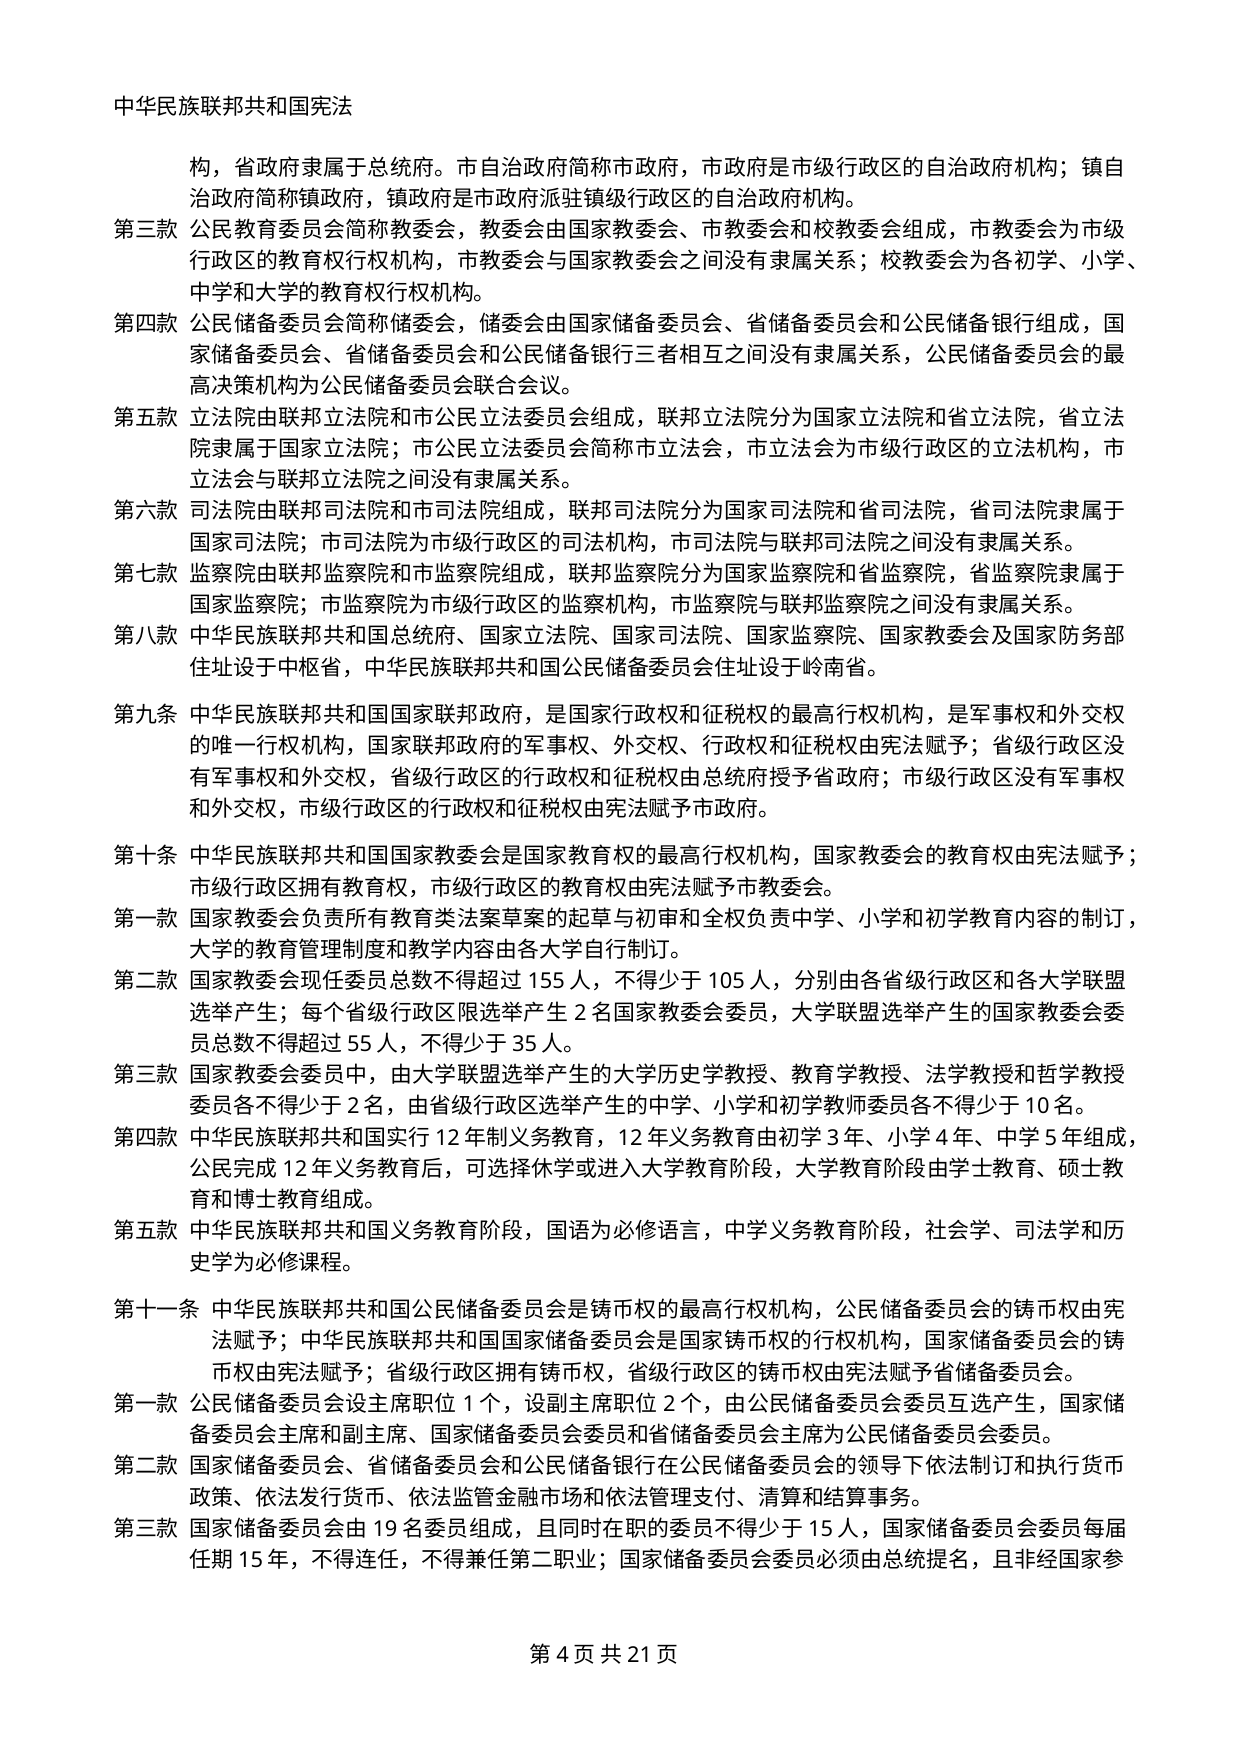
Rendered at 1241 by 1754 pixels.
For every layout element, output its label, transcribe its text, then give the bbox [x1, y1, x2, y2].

list 司法院由联邦司法院和市司法院组成，联邦司法院分为国家司法院和省司法院，省司法院隶属于国家司法院；市司法院为市级行政区的司法机构，市司法院与联邦司法院之间没有隶属关系。 [113, 494, 1127, 556]
list 中华民族联邦共和国实行12年制义务教育，12年义务教育由初学3年、小学4年、中学5年组成，公民完成12年义务教育后，可选择休学或进入大学教育阶段，大学教育阶段由学士教育、硕士教育和博士教育组成。 [113, 1120, 1127, 1214]
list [113, 150, 1127, 212]
list 公民教育委员会简称教委会，教委会由国家教委会、市教委会和校教委会组成，市教委会为市级行政区的教育权行权机构，市教委会与国家教委会之间没有隶属关系；校教委会为各初学、小学、中学和大学的教育权行权机构。 [113, 212, 1127, 306]
list 中华民族联邦共和国公民储备委员会是铸币权的最高行权机构，公民储备委员会的铸币权由宪法赋予；中华民族联邦共和国国家储备委员会是国家铸币权的行权机构，国家储备委员会的铸币权由宪法赋予；省级行政区拥有铸币权，省级行政区的铸币权由宪法赋予省储备委员会。 [113, 1292, 1127, 1386]
list 立法院由联邦立法院和市公民立法委员会组成，联邦立法院分为国家立法院和省立法院，省立法院隶属于国家立法院；市公民立法委员会简称市立法会，市立法会为市级行政区的立法机构，市立法会与联邦立法院之间没有隶属关系。 [113, 400, 1127, 494]
list 中华民族联邦共和国国家教委会是国家教育权的最高行权机构，国家教委会的教育权由宪法赋予；市级行政区拥有教育权，市级行政区的教育权由宪法赋予市教委会。 [113, 839, 1127, 901]
list 国家教委会委员中，由大学联盟选举产生的大学历史学教授、教育学教授、法学教授和哲学教授委员各不得少于2名，由省级行政区选举产生的中学、小学和初学教师委员各不得少于10名。 [113, 1057, 1127, 1120]
list 监察院由联邦监察院和市监察院组成，联邦监察院分为国家监察院和省监察院，省监察院隶属于国家监察院；市监察院为市级行政区的监察机构，市监察院与联邦监察院之间没有隶属关系。 [113, 556, 1127, 619]
list 中华民族联邦共和国总统府、国家立法院、国家司法院、国家监察院、国家教委会及国家防务部住址设于中枢省，中华民族联邦共和国公民储备委员会住址设于岭南省。 [113, 619, 1127, 681]
list 公民储备委员会简称储委会，储委会由国家储备委员会、省储备委员会和公民储备银行组成，国家储备委员会、省储备委员会和公民储备银行三者相互之间没有隶属关系，公民储备委员会的最高决策机构为公民储备委员会联合会议。 [113, 306, 1127, 400]
list 国家教委会负责所有教育类法案草案的起草与初审和全权负责中学、小学和初学教育内容的制订，大学的教育管理制度和教学内容由各大学自行制订。 [113, 901, 1127, 964]
list 中华民族联邦共和国国家联邦政府，是国家行政权和征税权的最高行权机构，是军事权和外交权的唯一行权机构，国家联邦政府的军事权、外交权、行政权和征税权由宪法赋予；省级行政区没有军事权和外交权，省级行政区的行政权和征税权由总统府授予省政府；市级行政区没有军事权和外交权，市级行政区的行政权和征税权由宪法赋予市政府。 [113, 697, 1127, 822]
list 公民储备委员会设主席职位1个，设副主席职位2个，由公民储备委员会委员互选产生，国家储备委员会主席和副主席、国家储备委员会委员和省储备委员会主席为公民储备委员会委员。 [113, 1386, 1127, 1449]
list 中华民族联邦共和国义务教育阶段，国语为必修语言，中学义务教育阶段，社会学、司法学和历史学为必修课程。 [113, 1214, 1127, 1276]
list 国家教委会现任委员总数不得超过155人，不得少于105人，分别由各省级行政区和各大学联盟选举产生；每个省级行政区限选举产生2名国家教委会委员，大学联盟选举产生的国家教委会委员总数不得超过55人，不得少于35人。 [113, 964, 1127, 1057]
list 国家储备委员会、省储备委员会和公民储备银行在公民储备委员会的领导下依法制订和执行货币政策、依法发行货币、依法监管金融市场和依法管理支付、清算和结算事务。 [113, 1449, 1127, 1511]
list 国家储备委员会由19名委员组成，且同时在职的委员不得少于15人，国家储备委员会委员每届任期15年，不得连任，不得兼任第二职业；国家储备委员会委员必须由总统提名，且非经国家参议会以重要案表决通过的，国家储备委员会委员不得被免职。 [113, 1511, 1127, 1574]
